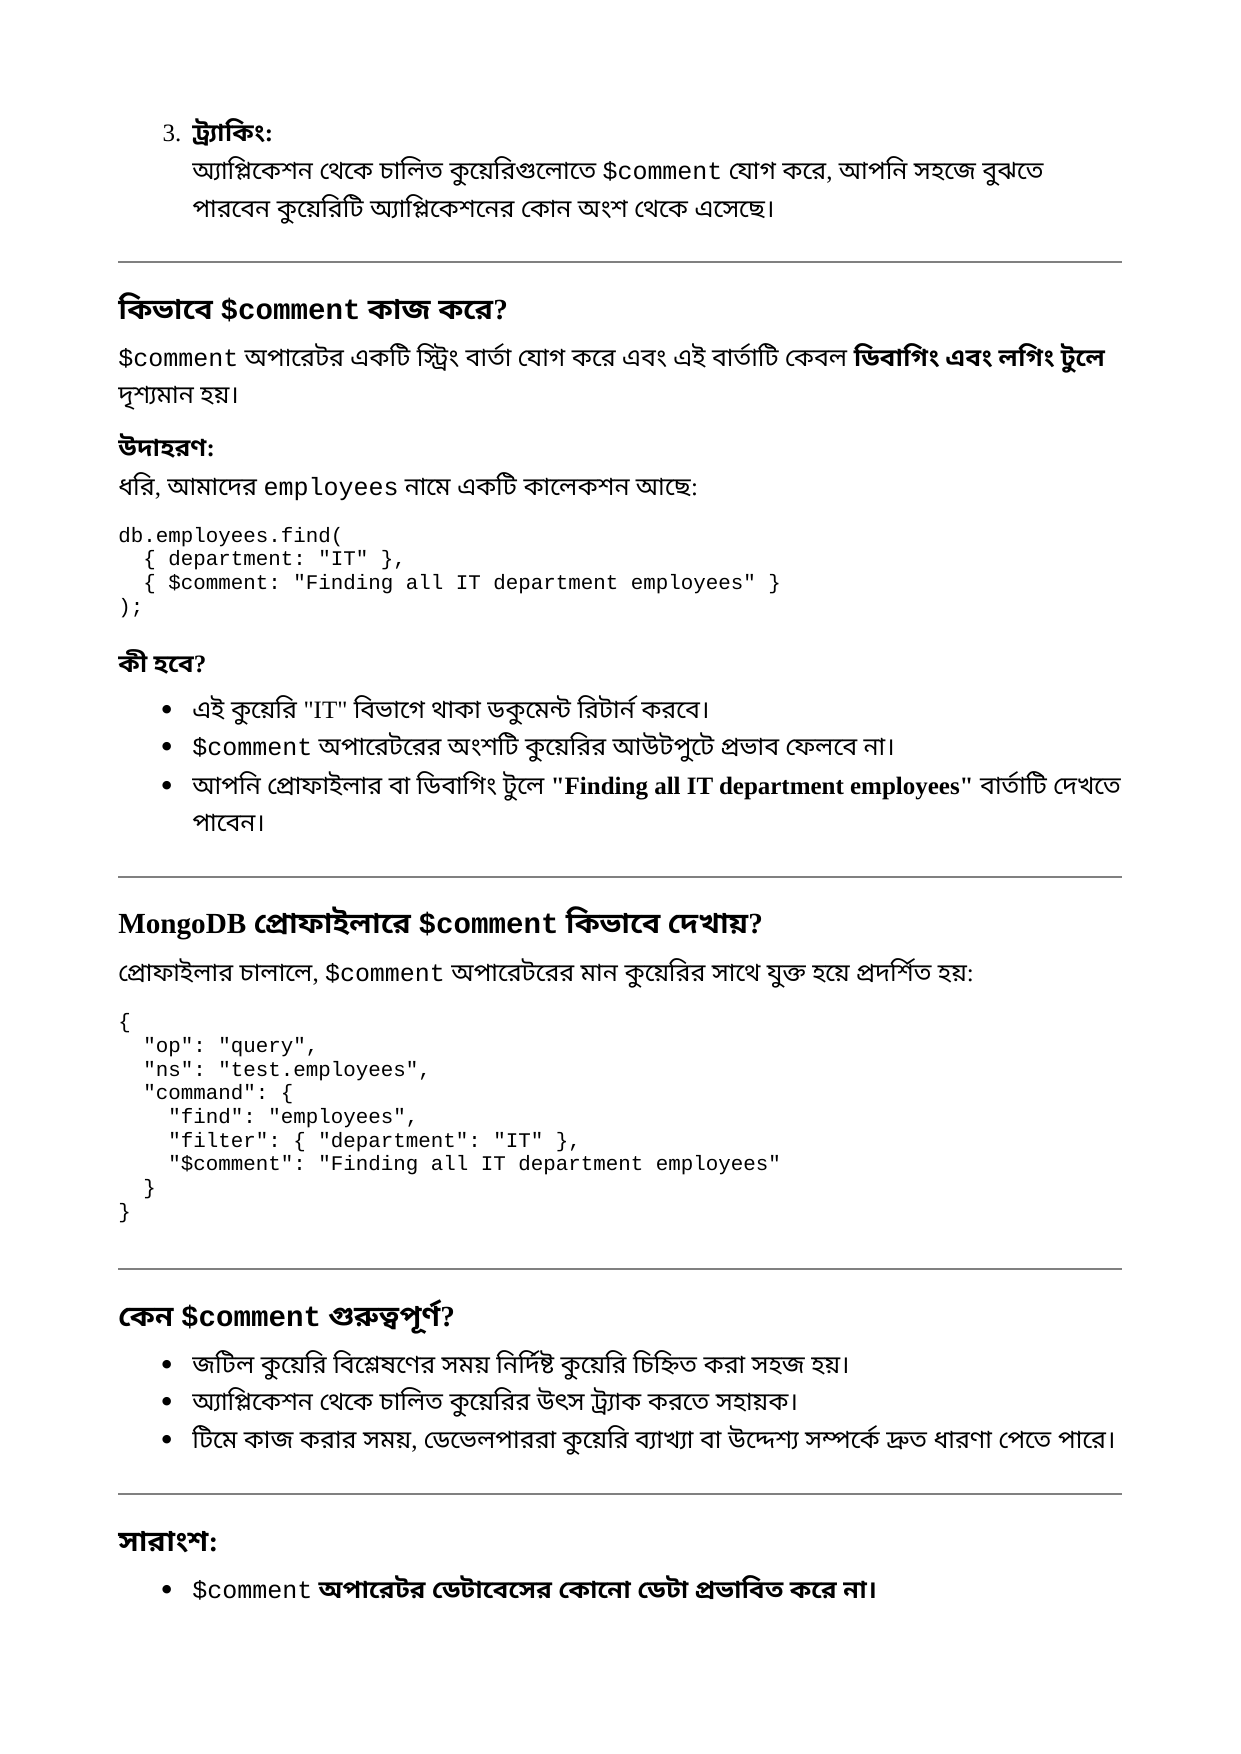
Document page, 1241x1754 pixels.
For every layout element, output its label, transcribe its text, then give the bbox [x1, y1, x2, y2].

text db.employees.find( [118, 525, 1122, 548]
text } [118, 1177, 1122, 1201]
list $comment অপারেটর ডেটাবেসের কোনো ডেটা প্রভাবিত করে না। [162, 1576, 1122, 1608]
list ট্র্যাকিং: অ্যাপ্লিকেশন থেকে চালিত কুয়েরিগুলোতে $comment যোগ করে, আপনি সহজে বুঝতে পারবেন কুয়েরিটি অ্যাপ্লিকেশনের কোন অংশ থেকে এসেছে। [162, 118, 1122, 227]
list অ্যাপ্লিকেশন থেকে চালিত কুয়েরির উৎস ট্র্যাক করতে সহায়ক। [162, 1388, 1122, 1421]
subtitle সারাংশ: [118, 1524, 1122, 1563]
text { [118, 1011, 1122, 1035]
list $comment অপারেটরের অংশটি কুয়েরির আউটপুটে প্রভাব ফেলবে না। [162, 733, 1122, 766]
list এই কুয়েরি "IT" বিভাগে থাকা ডকুমেন্ট রিটার্ন করবে। [162, 695, 1122, 728]
subtitle কেন $comment গুরুত্বপূর্ণ? [118, 1299, 1122, 1338]
text { department: "IT" }, [118, 548, 1122, 572]
text "find": "employees", [118, 1106, 1122, 1130]
subtitle কী হবে? [118, 649, 1122, 682]
text "op": "query", [118, 1035, 1122, 1059]
text "ns": "test.employees", [118, 1059, 1122, 1082]
text $comment অপারেটর একটি স্ট্রিং বার্তা যোগ করে এবং এই বার্তাটি কেবল ডিবাগিং এবং লগিং টুলে দৃশ্যমান হয়। [118, 344, 1122, 414]
text প্রোফাইলার চালালে, $comment অপারেটরের মান কুয়েরির সাথে যুক্ত হয়ে প্রদর্শিত হয়: [118, 958, 1122, 992]
text ); [118, 596, 1122, 619]
text } [118, 1201, 1122, 1224]
list টিমে কাজ করার সময়, ডেভেলপাররা কুয়েরি ব্যাখ্যা বা উদ্দেশ্য সম্পর্কে দ্রুত ধারণা পেতে পারে। [162, 1426, 1122, 1459]
list আপনি প্রোফাইলার বা ডিবাগিং টুলে "Finding all IT department employees" বার্তাটি দেখতে পাবেন। [162, 771, 1122, 842]
text "$comment": "Finding all IT department employees" [118, 1153, 1122, 1177]
text "command": { [118, 1082, 1122, 1106]
text উদাহরণ: ধরি, আমাদের employees নামে একটি কালেকশন আছে: [118, 433, 1122, 505]
list জটিল কুয়েরি বিশ্লেষণের সময় নির্দিষ্ট কুয়েরি চিহ্নিত করা সহজ হয়। [162, 1351, 1122, 1383]
subtitle MongoDB প্রোফাইলারে $comment কিভাবে দেখায়? [118, 907, 1122, 946]
text { $comment: "Finding all IT department employees" } [118, 572, 1122, 596]
text "filter": { "department": "IT" }, [118, 1130, 1122, 1153]
subtitle কিভাবে $comment কাজ করে? [118, 292, 1122, 331]
